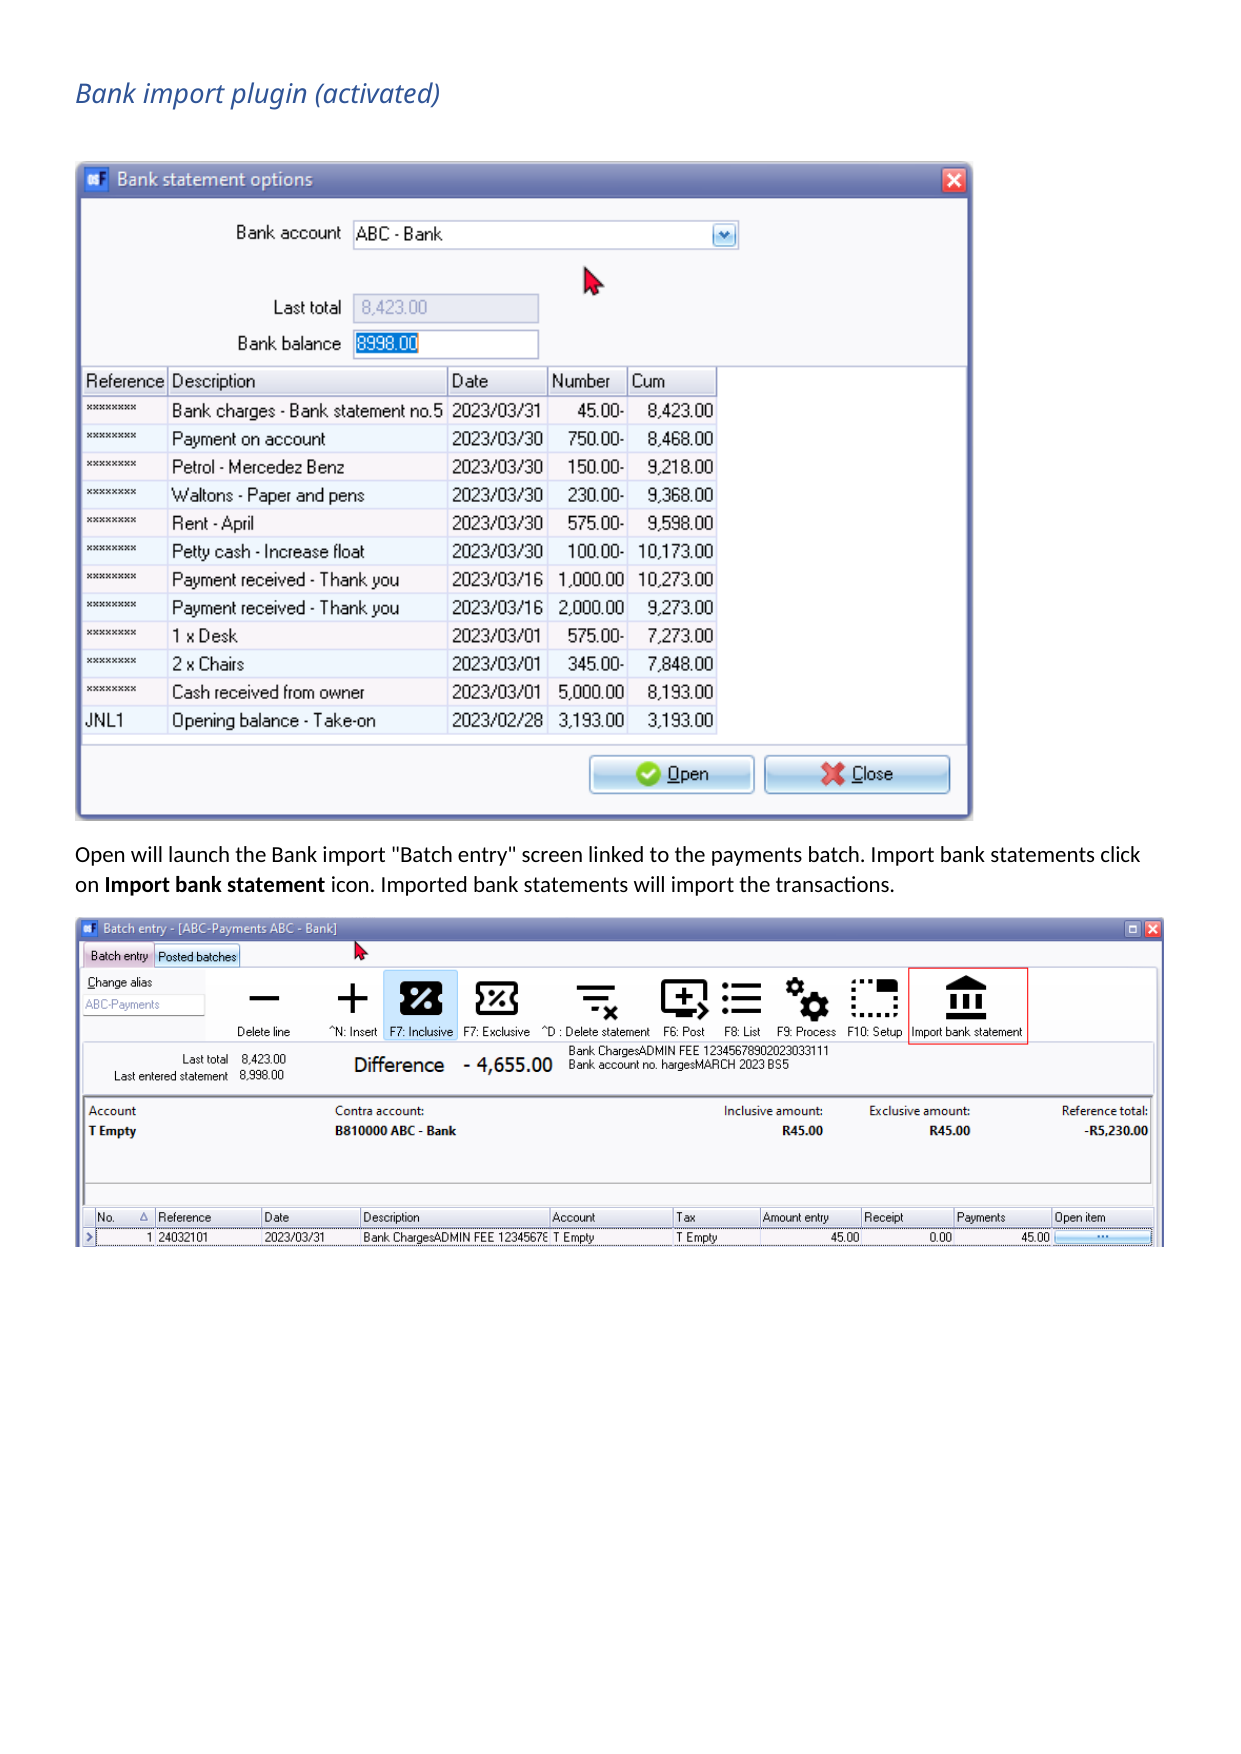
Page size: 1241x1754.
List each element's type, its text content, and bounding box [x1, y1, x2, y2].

picture [75, 917, 1164, 1247]
picture [75, 161, 974, 821]
text Open will launch the Bank import "Batch entry" screen linked to the payments batch. Import bank statements click on Import bank statement icon. Imported bank statements will import the transactions. [75, 840, 1165, 898]
subtitle Bank import plugin (activated) [75, 75, 1165, 112]
